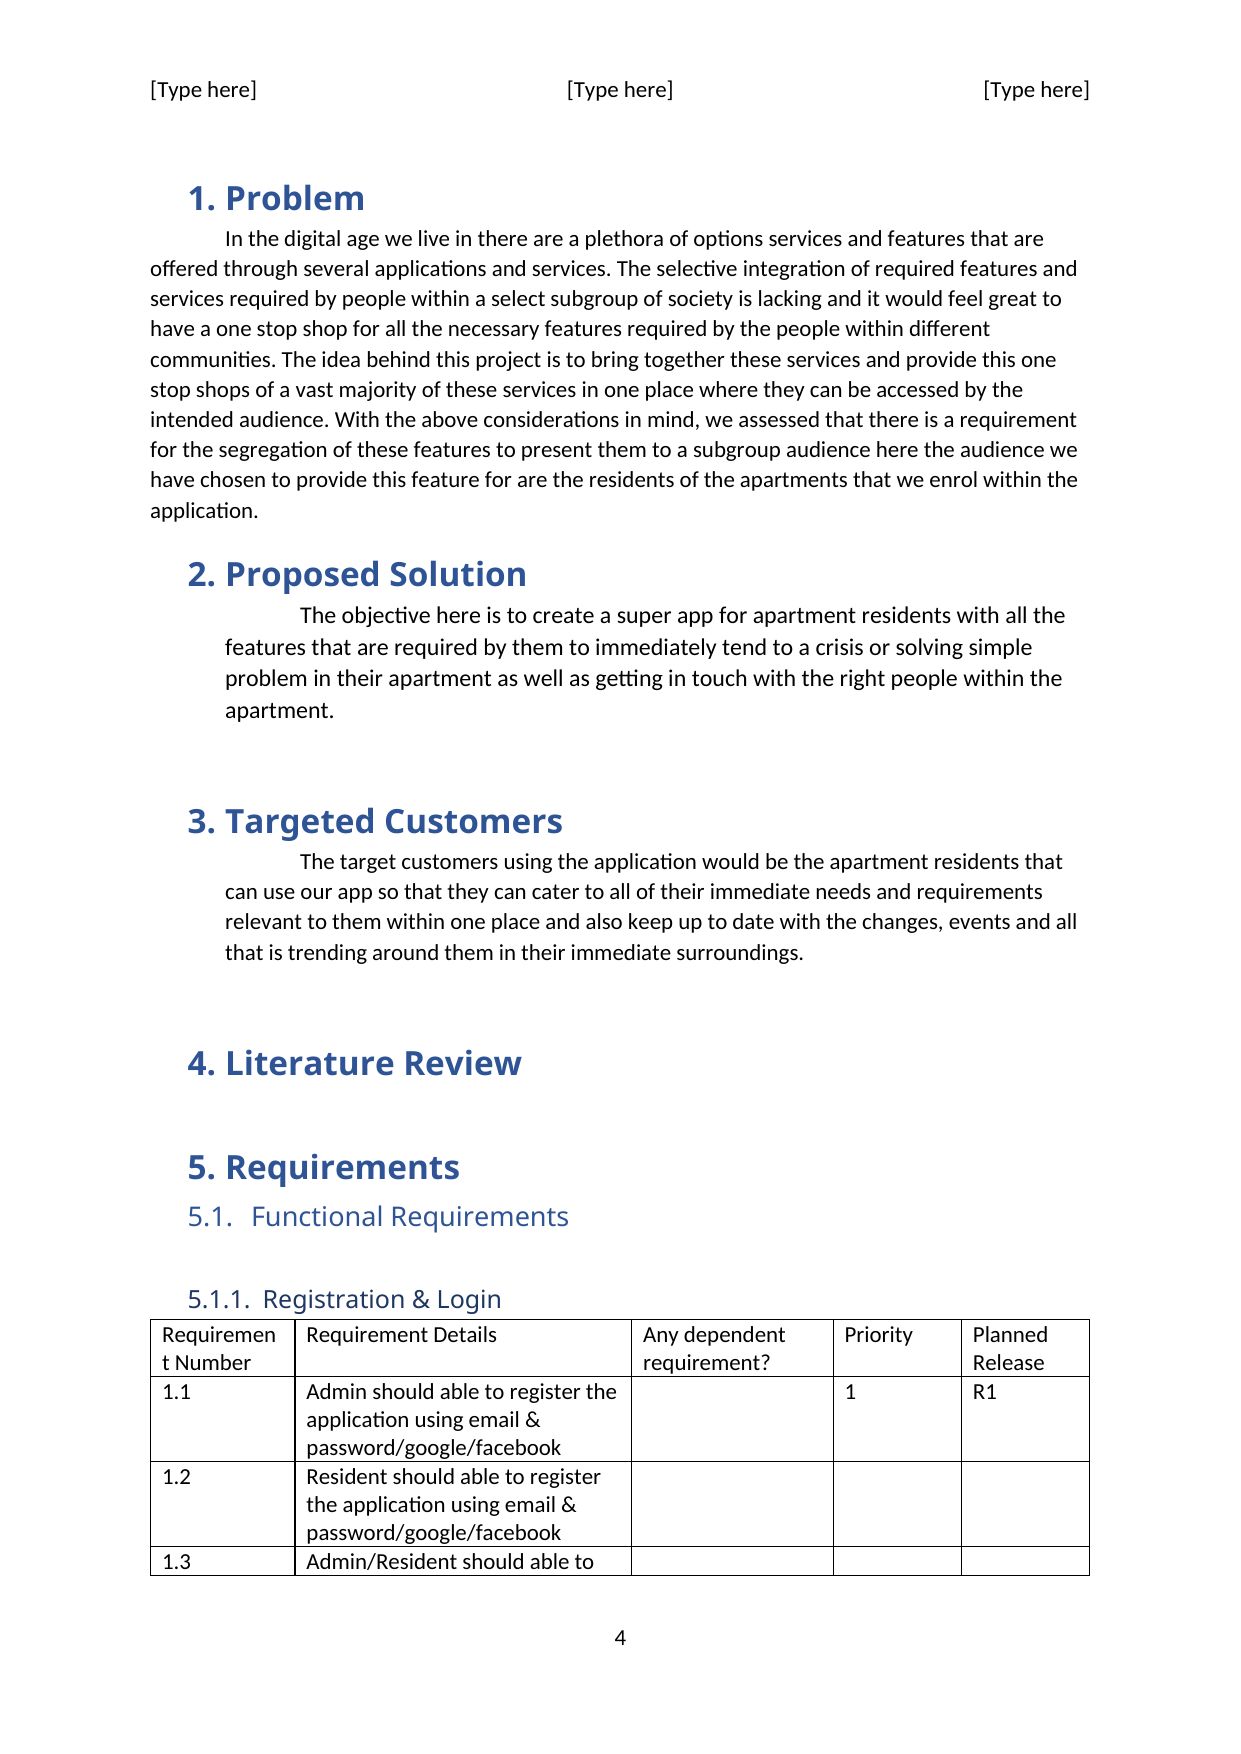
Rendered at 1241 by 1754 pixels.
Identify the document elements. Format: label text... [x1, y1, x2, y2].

list The objective here is to create a super app for apartment residents with all the features that are required by them to immediately tend to a crisis or solving simple problem in their apartment as well as getting in touch with the right people within the apartment. [225, 600, 1090, 724]
table_cell [834, 1462, 961, 1546]
table_header Requirement Number [151, 1320, 294, 1376]
table_cell 1 [834, 1377, 961, 1461]
subtitle Proposed Solution [187, 551, 1090, 596]
subtitle Problem [187, 175, 1090, 220]
table_header Any dependent requirement? [632, 1320, 833, 1376]
text In the digital age we live in there are a plethora of options services and features that are offered through several applications and services. The selective integration of required features and services required by people within a select subgroup of society is lacking and it would feel great to have a one stop shop for all the necessary features required by the people within different communities. The idea behind this project is to bring together these services and provide this one stop shops of a vast majority of these services in one place where they can be accessed by the intended audience. With the above considerations in mind, we assessed that there is a requirement for the segregation of these features to present them to a subgroup audience here the audience we have chosen to provide this feature for are the residents of the apartments that we enrol within the application. [150, 224, 1090, 524]
table_header Requirement Details [296, 1320, 631, 1376]
subtitle Literature Review [187, 1040, 1090, 1085]
subtitle Registration & Login [187, 1282, 1090, 1316]
table_cell R1 [962, 1377, 1089, 1461]
table_cell [962, 1462, 1089, 1546]
subtitle Requirements [187, 1144, 1090, 1189]
table_cell [632, 1547, 833, 1575]
subtitle Functional Requirements [187, 1197, 1090, 1234]
table_header Planned Release [962, 1320, 1089, 1376]
table_cell Admin should able to register the application using email & password/google/facebook [296, 1377, 631, 1461]
table_cell Resident should able to register the application using email & password/google/facebook [296, 1462, 631, 1546]
table_cell [962, 1547, 1089, 1575]
text The target customers using the application would be the apartment residents that can use our app so that they can cater to all of their immediate needs and requirements relevant to them within one place and also keep up to date with the changes, events and all that is trending around them in their immediate surroundings. [225, 847, 1090, 966]
table_header Priority [834, 1320, 961, 1376]
table_cell 1.2 [151, 1462, 294, 1546]
table_cell [632, 1462, 833, 1546]
table_cell [834, 1547, 961, 1575]
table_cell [296, 1547, 631, 1575]
table_cell 1.1 [151, 1377, 294, 1461]
subtitle Targeted Customers [187, 798, 1090, 843]
table_cell 1.3 [151, 1547, 294, 1575]
table_cell [632, 1377, 833, 1461]
